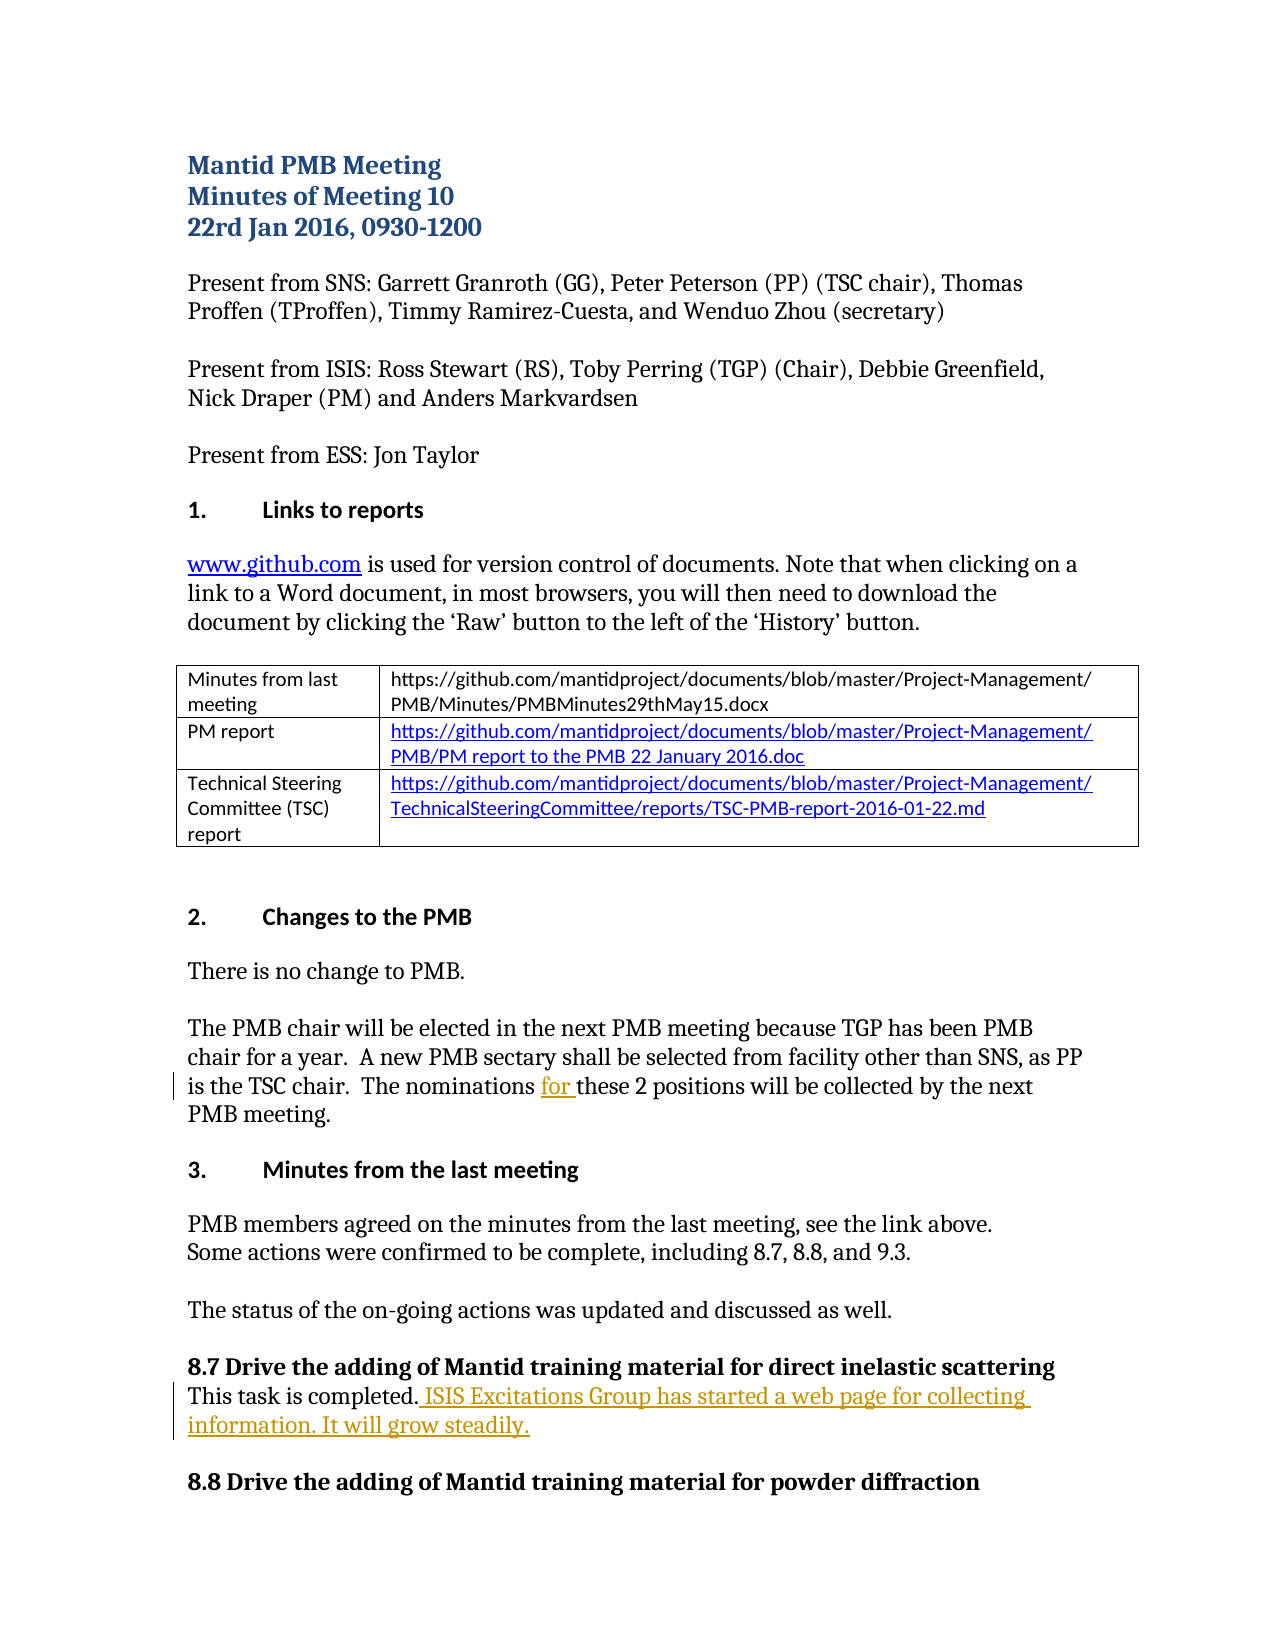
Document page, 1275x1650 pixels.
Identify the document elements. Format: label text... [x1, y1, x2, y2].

text 8.7 Drive the adding of Mantid training material for direct inelastic scattering [187, 1353, 1087, 1382]
text There is no change to PMB. [187, 957, 1087, 985]
text The status of the on-going actions was updated and discussed as well. [187, 1296, 1087, 1324]
table_cell PM report [177, 718, 379, 769]
title Mantid PMB Meeting Minutes of Meeting 10 22rd Jan 2016, 0930-1200 [187, 150, 1087, 243]
table_cell https://github.com/mantidproject/documents/blob/master/Project-Management/PMB/PM report to the PMB 22 January 2016.doc [380, 718, 1138, 769]
subtitle Changes to the PMB [187, 901, 1087, 932]
text This task is completed. [187, 1382, 1087, 1439]
text Some actions were confirmed to be complete, including 8.7, 8.8, and 9.3. [187, 1238, 1087, 1267]
table_cell Technical Steering Committee (TSC) report [177, 770, 379, 846]
text Present from ESS: Jon Taylor [187, 441, 1087, 470]
table_header https://github.com/mantidproject/documents/blob/master/Project-Management/PMB/Minutes/PMBMinutes29thMay15.docx [380, 666, 1138, 717]
text Present from SNS: Garrett Granroth (GG), Peter Peterson (PP) (TSC chair), Thomas Proffen (TProffen), Timmy Ramirez-Cuesta, and Wenduo Zhou (secretary) [187, 268, 1087, 326]
text The PMB chair will be elected in the next PMB meeting because TGP has been PMB chair for a year. A new PMB sectary shall be selected from facility other than SNS, as PP is the TSC chair. The nominations these 2 positions will be collected by the next PMB meeting. [187, 1014, 1087, 1129]
text 8.8 Drive the adding of Mantid training material for powder diffraction [187, 1468, 1087, 1497]
text Present from ISIS: Ross Stewart (RS), Toby Perring (TGP) (Chair), Debbie Greenfield, Nick Draper (PM) and Anders Markvardsen [187, 355, 1087, 412]
table_cell https://github.com/mantidproject/documents/blob/master/Project-Management/TechnicalSteeringCommittee/reports/TSC-PMB-report-2016-01-22.md [380, 770, 1138, 846]
subtitle Minutes from the last meeting [187, 1154, 1087, 1184]
text PMB members agreed on the minutes from the last meeting, see the link above. [187, 1209, 1087, 1238]
table_header Minutes from last meeting [177, 666, 379, 717]
text www.github.com is used for version control of documents. Note that when clicking on a link to a Word document, in most browsers, you will then need to download the document by clicking the ‘Raw’ button to the left of the ‘History’ button. [187, 550, 1087, 636]
subtitle Links to reports [187, 495, 1087, 525]
